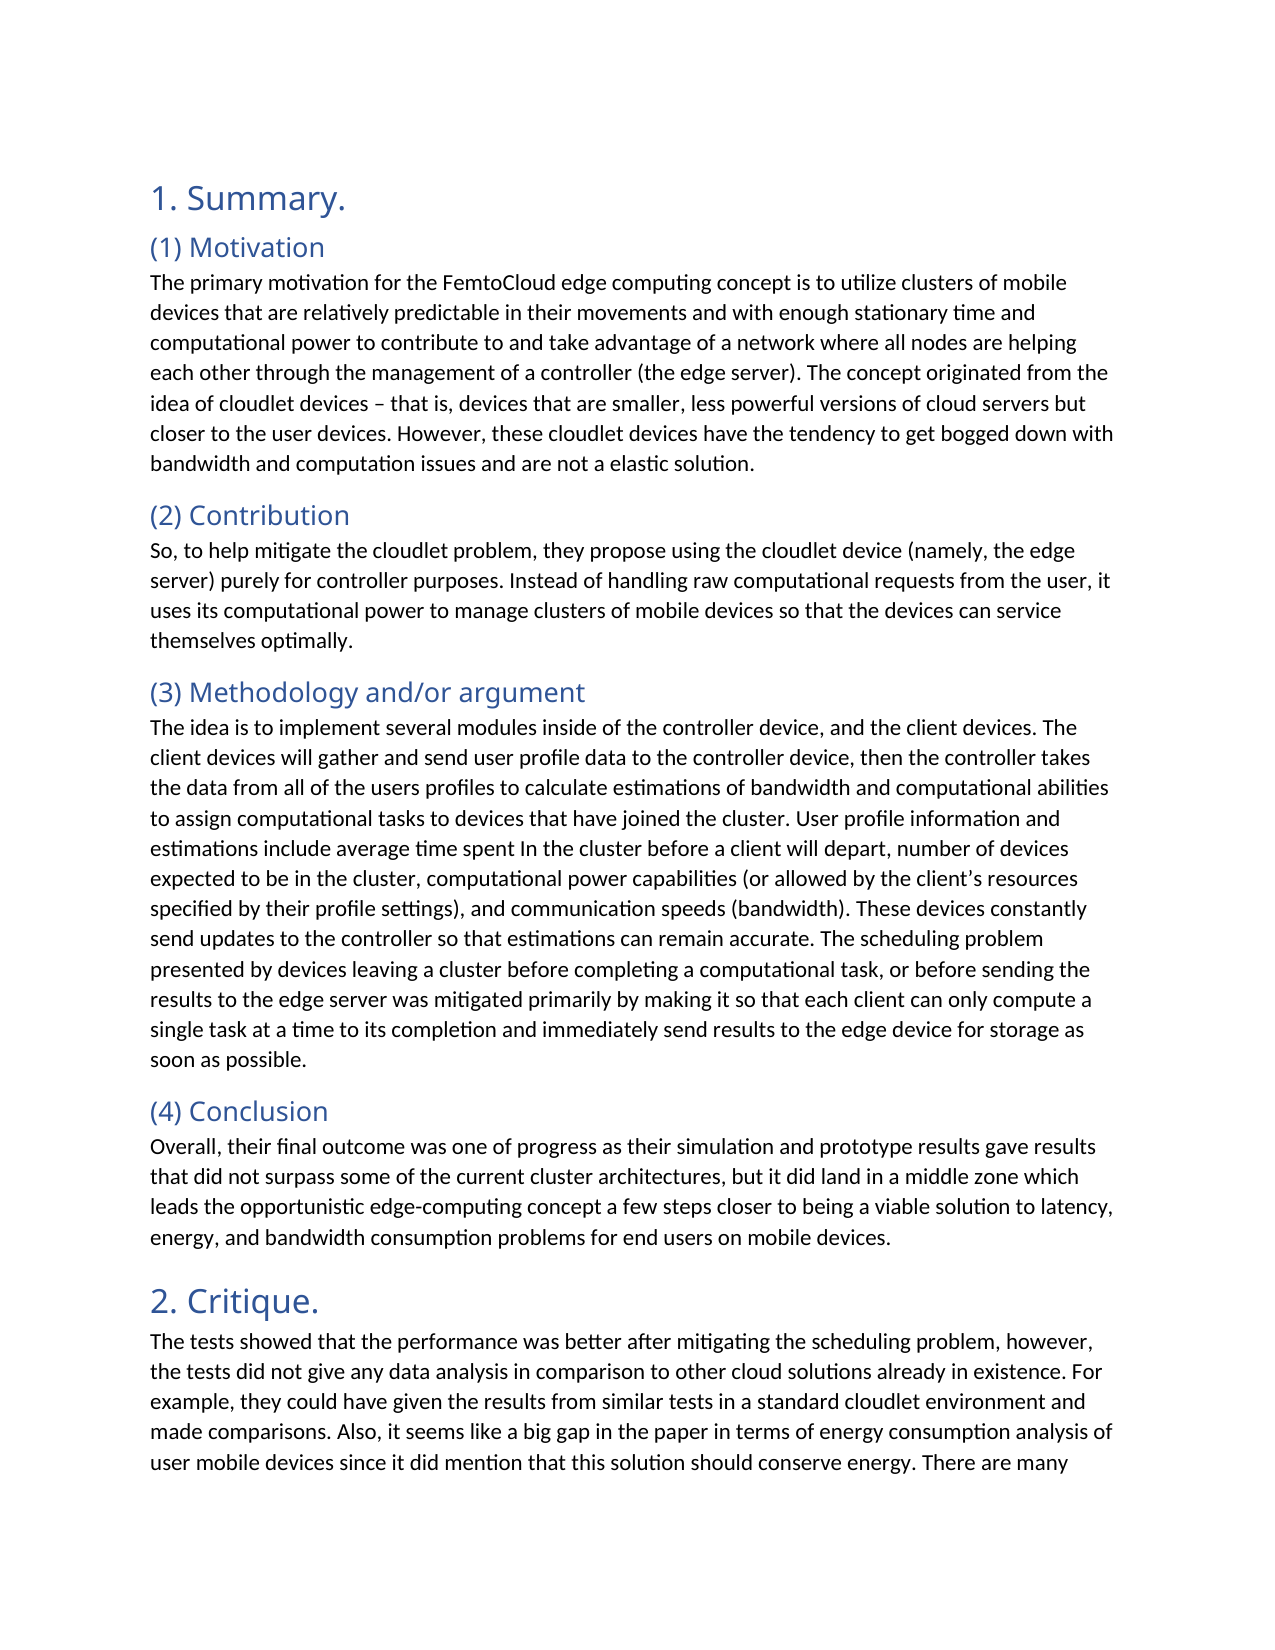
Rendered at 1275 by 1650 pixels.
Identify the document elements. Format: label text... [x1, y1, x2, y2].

subtitle (4) Conclusion [150, 1092, 1125, 1129]
subtitle (1) Motivation [150, 228, 1125, 265]
subtitle 2. Critique. [150, 1278, 1125, 1323]
subtitle (3) Methodology and/or argument [150, 673, 1125, 710]
text The primary motivation for the FemtoCloud edge computing concept is to utilize clusters of mobile devices that are relatively predictable in their movements and with enough stationary time and computational power to contribute to and take advantage of a network where all nodes are helping each other through the management of a controller (the edge server). The concept originated from the idea of cloudlet devices – that is, devices that are smaller, less powerful versions of cloud servers but closer to the user devices. However, these cloudlet devices have the tendency to get bogged down with bandwidth and computation issues and are not a elastic solution. [150, 268, 1125, 477]
text So, to help mitigate the cloudlet problem, they propose using the cloudlet device (namely, the edge server) purely for controller purposes. Instead of handling raw computational requests from the user, it uses its computational power to manage clusters of mobile devices so that the devices can service themselves optimally. [150, 536, 1125, 654]
text The idea is to implement several modules inside of the controller device, and the client devices. The client devices will gather and send user profile data to the controller device, then the controller takes the data from all of the users profiles to calculate estimations of bandwidth and computational abilities to assign computational tasks to devices that have joined the cluster. User profile information and estimations include average time spent In the cluster before a client will depart, number of devices expected to be in the cluster, computational power capabilities (or allowed by the client’s resources specified by their profile settings), and communication speeds (bandwidth). These devices constantly send updates to the controller so that estimations can remain accurate. The scheduling problem presented by devices leaving a cluster before completing a computational task, or before sending the results to the edge server was mitigated primarily by making it so that each client can only compute a single task at a time to its completion and immediately send results to the edge device for storage as soon as possible. [150, 713, 1125, 1073]
subtitle (2) Contribution [150, 496, 1125, 533]
subtitle 1. Summary. [150, 175, 1125, 220]
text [150, 1327, 1125, 1476]
text Overall, their final outcome was one of progress as their simulation and prototype results gave results that did not surpass some of the current cluster architectures, but it did land in a middle zone which leads the opportunistic edge-computing concept a few steps closer to being a viable solution to latency, energy, and bandwidth consumption problems for end users on mobile devices. [150, 1132, 1125, 1251]
